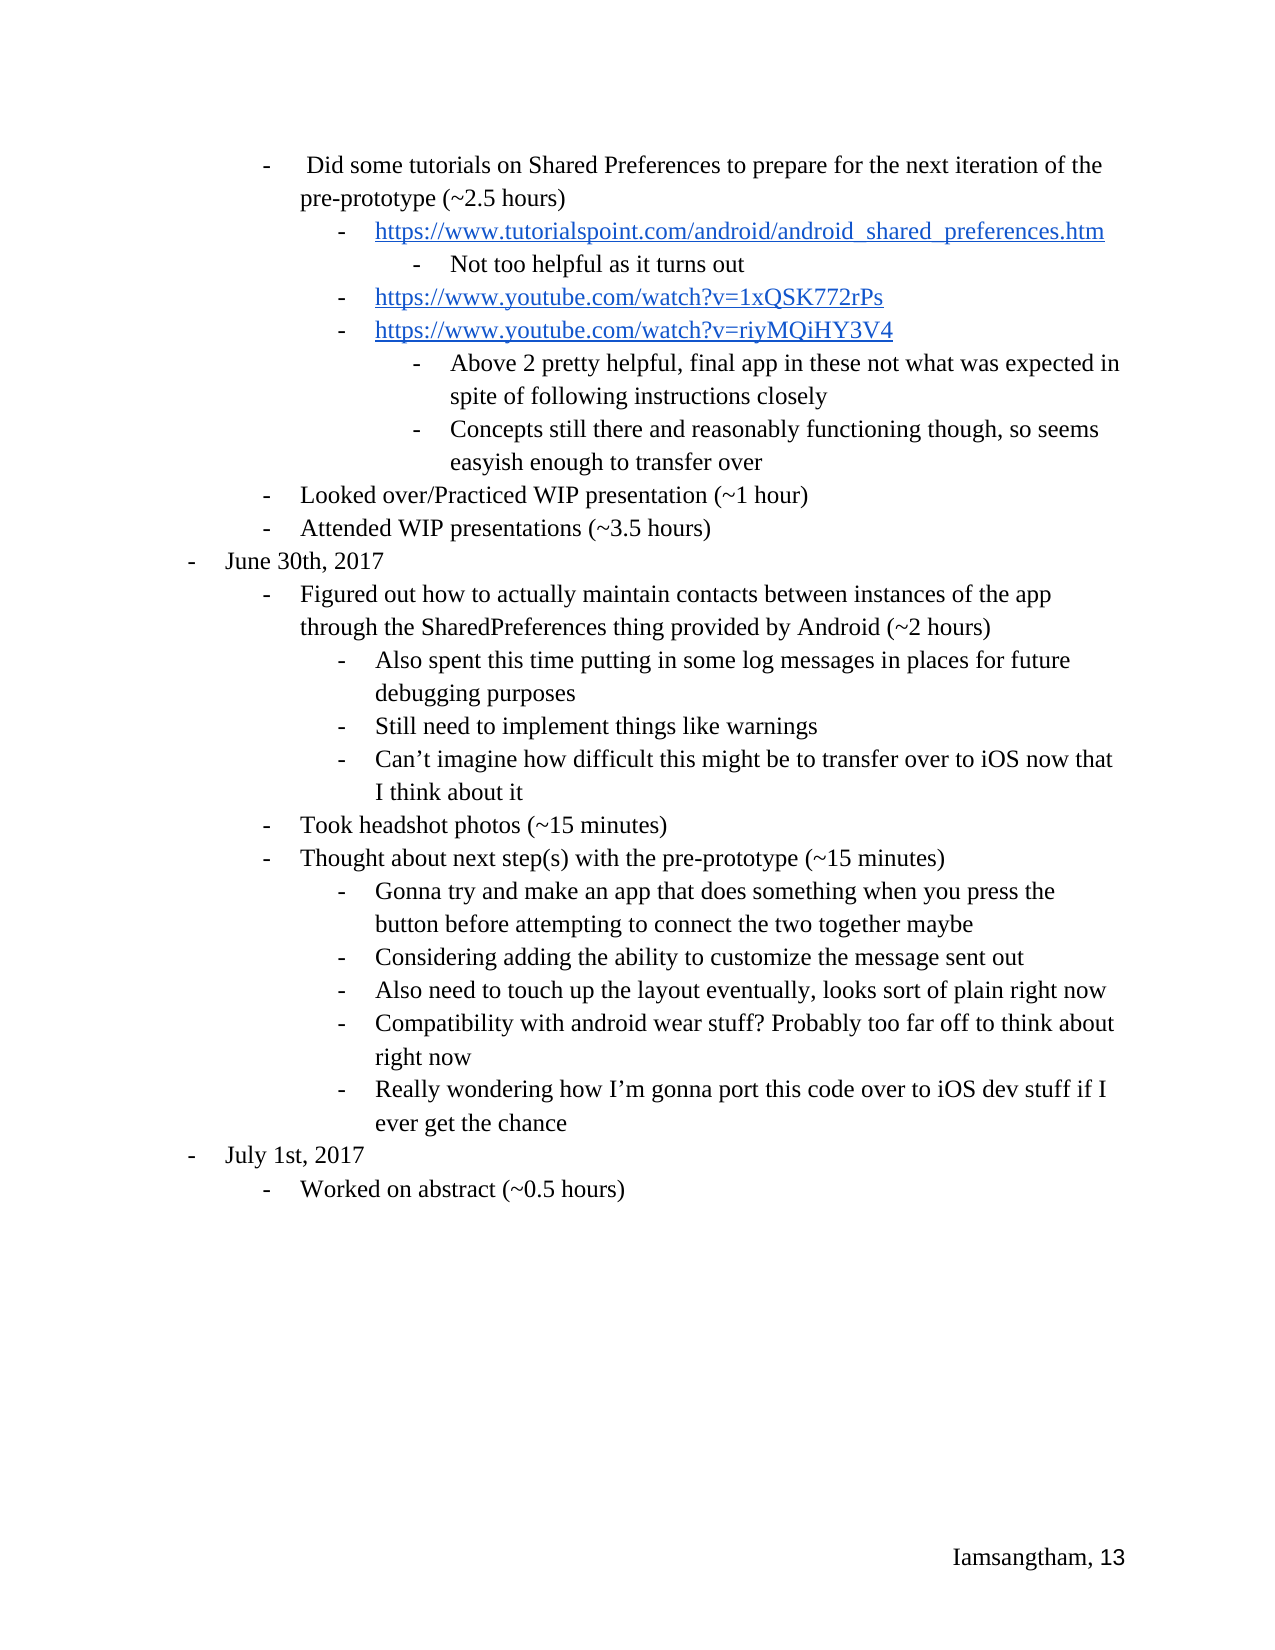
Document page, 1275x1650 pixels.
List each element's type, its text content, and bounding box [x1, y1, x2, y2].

list Took headshot photos (~15 minutes) [262, 810, 1125, 839]
list Can’t imagine how difficult this might be to transfer over to iOS now that I think about it [337, 744, 1125, 806]
list Figured out how to actually maintain contacts between instances of the app through the SharedPreferences thing provided by Android (~2 hours) [262, 579, 1125, 641]
list Looked over/Practiced WIP presentation (~1 hour) [262, 480, 1125, 509]
list Worked on abstract (~0.5 hours) [262, 1174, 1125, 1202]
list https://www.tutorialspoint.com/android/android_shared_preferences.htm [337, 216, 1125, 245]
list Concepts still there and reasonably functioning though, so seems easyish enough to transfer over [412, 414, 1125, 476]
list June 30th, 2017 [187, 546, 1125, 575]
list Above 2 pretty helpful, final app in these not what was expected in spite of following instructions closely [412, 348, 1125, 410]
list Attended WIP presentations (~3.5 hours) [262, 513, 1125, 542]
list https://www.youtube.com/watch?v=1xQSK772rPs [337, 282, 1125, 311]
list Compatibility with android wear stuff? Probably too far off to think about right now [337, 1008, 1125, 1070]
list Also spent this time putting in some log messages in places for future debugging purposes [337, 645, 1125, 707]
list Also need to touch up the layout eventually, looks sort of plain right now [337, 976, 1125, 1004]
list Thought about next step(s) with the pre-prototype (~15 minutes) [262, 843, 1125, 872]
list https://www.youtube.com/watch?v=riyMQiHY3V4 [337, 315, 1125, 344]
list July 1st, 2017 [187, 1141, 1125, 1169]
list Really wondering how I’m gonna port this code over to iOS dev stuff if I ever get the chance [337, 1074, 1125, 1136]
list Considering adding the ability to customize the message sent out [337, 942, 1125, 971]
list Gonna try and make an app that does something when you press the button before attempting to connect the two together maybe [337, 876, 1125, 938]
list Not too helpful as it turns out [412, 249, 1125, 278]
list Still need to implement things like warnings [337, 711, 1125, 740]
list Did some tutorials on Shared Preferences to prepare for the next iteration of the pre-prototype (~2.5 hours) [262, 150, 1125, 212]
